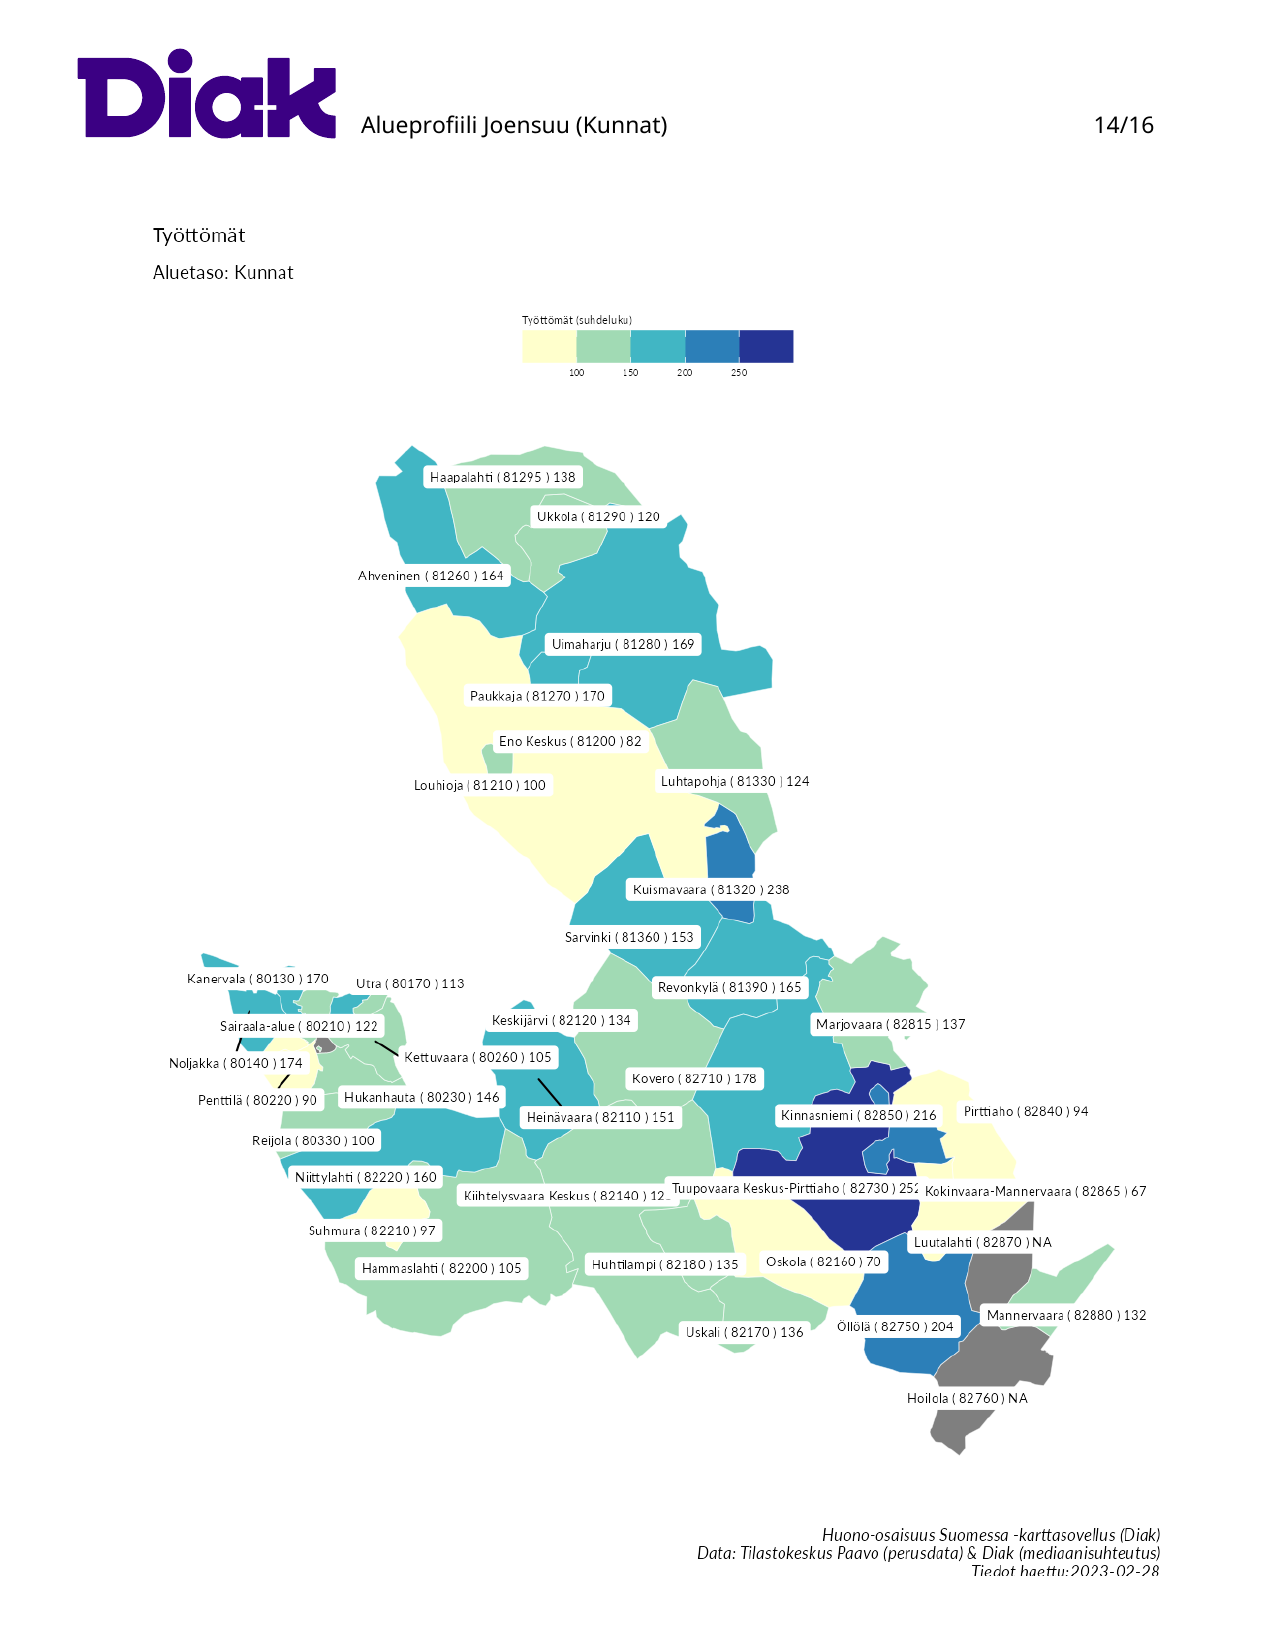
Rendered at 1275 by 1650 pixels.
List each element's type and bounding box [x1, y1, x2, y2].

picture [93, 172, 1219, 1576]
